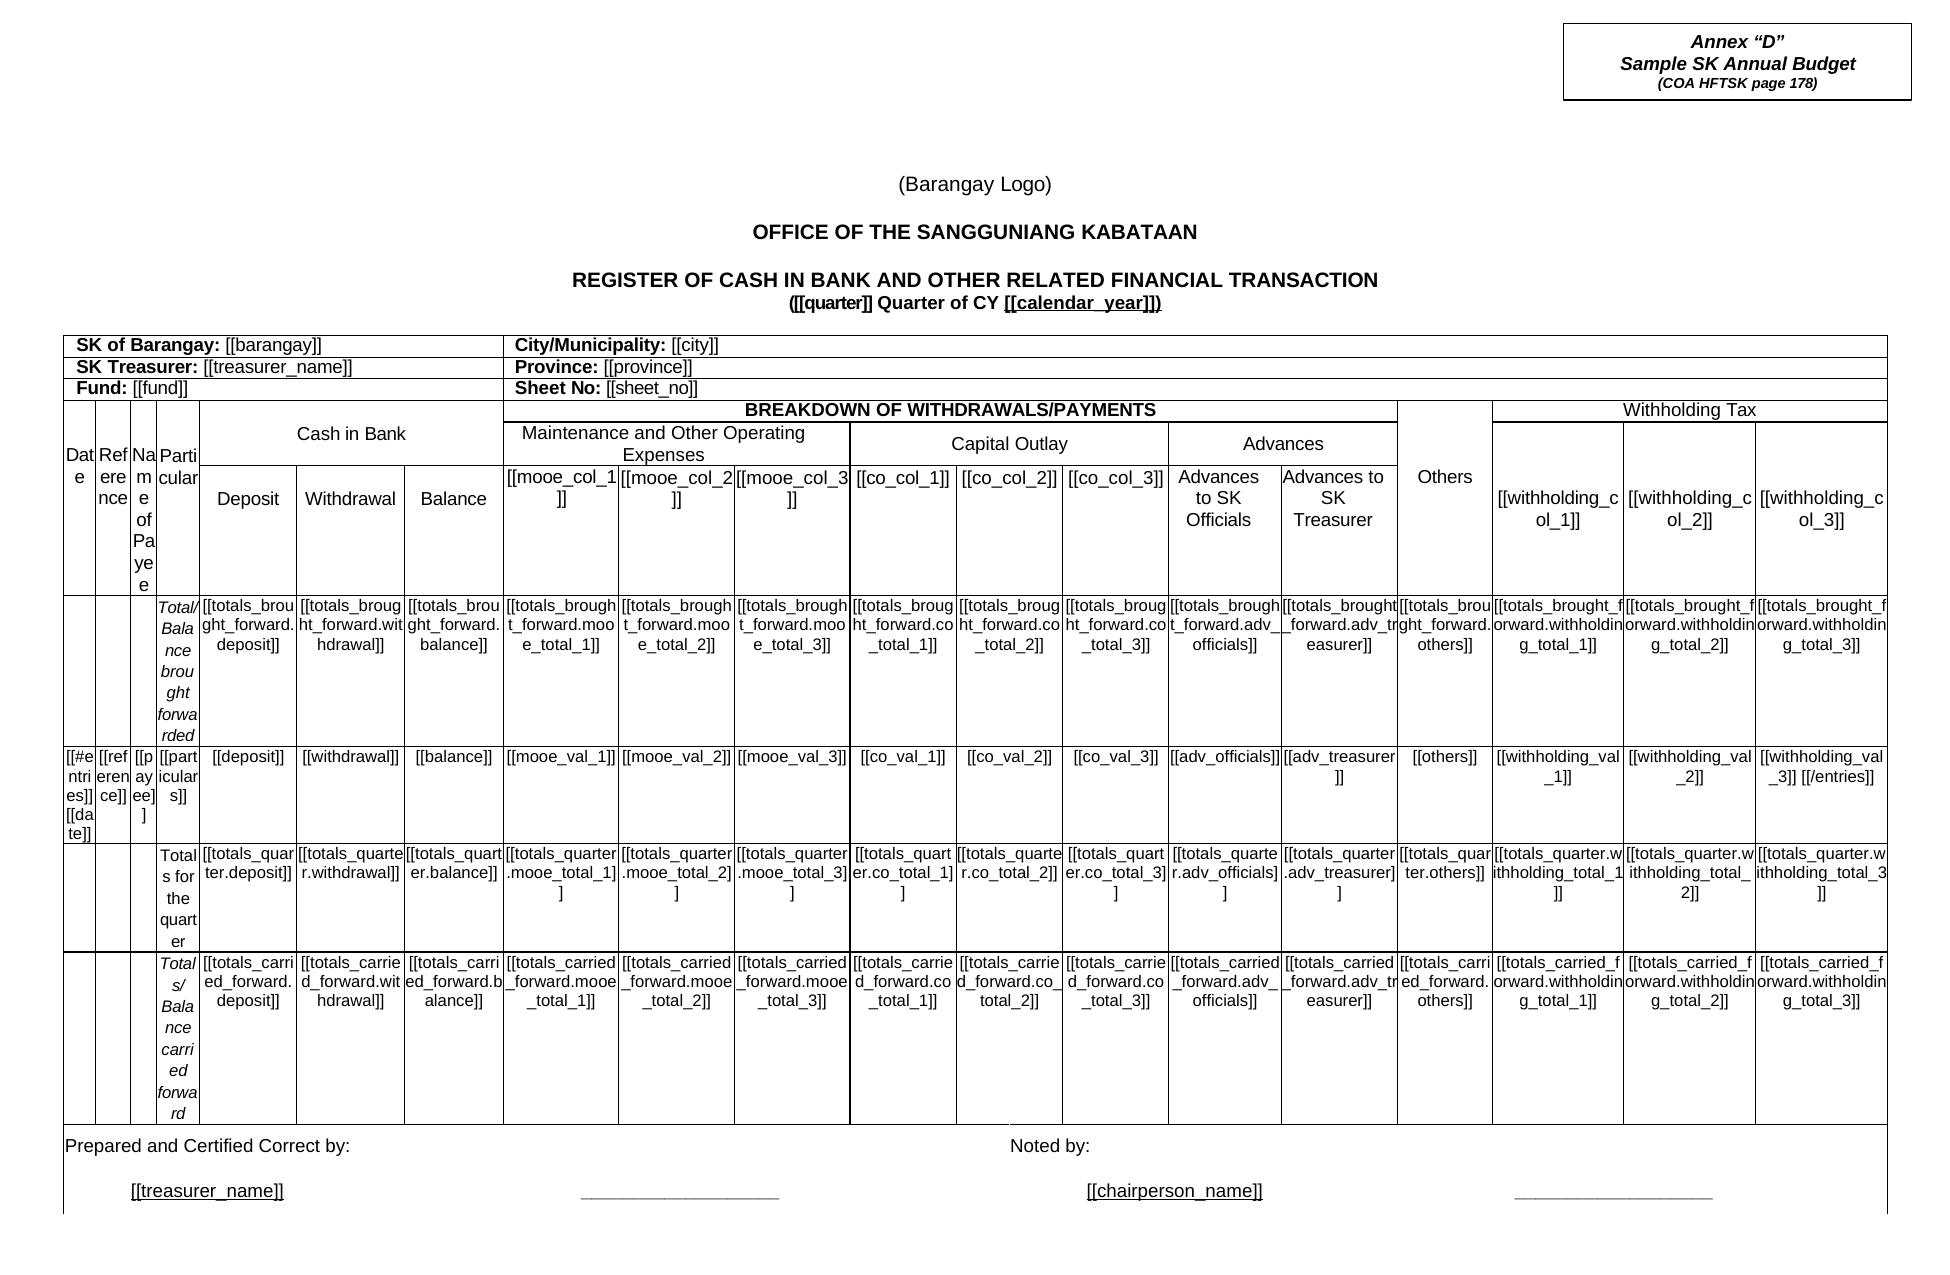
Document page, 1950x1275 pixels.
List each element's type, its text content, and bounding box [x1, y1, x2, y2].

table_cell [[payee]] [131, 747, 156, 843]
table_cell [[totals_quarter.withholding_total_1]] [1493, 844, 1623, 951]
table_cell Totals/Balance carried forward [157, 953, 199, 1124]
table_cell [[totals_quarter.withdrawal]] [297, 844, 404, 951]
table_cell [131, 953, 156, 1124]
table_cell [96, 596, 130, 746]
table_cell [[totals_quarter.co_total_1]] [851, 844, 956, 951]
table_cell [[reference]] [96, 747, 130, 843]
table_cell [[totals_carried_forward.others]] [1398, 953, 1492, 1124]
table_cell [[totals_brought_forward.withholding_total_1]] [1493, 596, 1623, 746]
table_cell [[mooe_col_2]] [619, 466, 734, 595]
table_cell [131, 844, 156, 951]
table_cell ___________________ [351, 1169, 1009, 1212]
table_cell [[totals_carried_forward.adv_treasurer]] [1282, 953, 1397, 1124]
table_cell Prepared and Certified Correct by: [64, 1125, 1009, 1168]
table_cell [[withholding_col_3]] [1756, 423, 1887, 595]
table_cell [[totals_carried_forward.withdrawal]] [297, 953, 404, 1124]
table_cell Withdrawal [297, 466, 404, 595]
table_cell Advances to SK Treasurer [1282, 466, 1397, 595]
table_cell SK Treasurer: [[treasurer_name]] [64, 358, 503, 378]
table_cell Date [64, 401, 95, 595]
table_cell [[totals_brought_forward.withdrawal]] [297, 596, 404, 746]
table_cell [[totals_quarter.co_total_3]] [1063, 844, 1168, 951]
table_cell [[totals_carried_forward.withholding_total_3]] [1756, 953, 1887, 1124]
table_cell [[totals_carried_forward.mooe_total_2]] [619, 953, 734, 1124]
table_cell [[totals_quarter.mooe_total_2]] [619, 844, 734, 951]
table_cell [[totals_quarter.co_total_2]] [957, 844, 1062, 951]
table_cell [[totals_brought_forward.deposit]] [200, 596, 296, 746]
table_cell Province: [[province]] [504, 358, 1887, 378]
table_cell Sheet No: [[sheet_no]] [504, 379, 1887, 399]
table_cell [[mooe_val_2]] [619, 747, 734, 843]
table_cell [96, 953, 130, 1124]
table_cell [[co_val_2]] [957, 747, 1062, 843]
table_cell [[mooe_val_1]] [504, 747, 618, 843]
table_cell [[mooe_col_1]] [504, 466, 618, 595]
table_cell [96, 844, 130, 951]
table_cell [[mooe_col_3]] [735, 466, 849, 595]
table_cell [[totals_brought_forward.balance]] [405, 596, 503, 746]
table_cell [[totals_brought_forward.adv_officials]] [1169, 596, 1281, 746]
table_cell Withholding Tax [1493, 401, 1887, 421]
table_cell [64, 596, 95, 746]
table_cell [[totals_quarter.balance]] [405, 844, 503, 951]
table_header SK of Barangay: [[barangay]] [64, 336, 503, 357]
table_cell [[co_val_3]] [1063, 747, 1168, 843]
table_cell [[totals_quarter.mooe_total_3]] [735, 844, 849, 951]
table_cell [[co_col_3]] [1063, 466, 1168, 595]
title REGISTER OF CASH IN BANK AND OTHER RELATED FINANCIAL TRANSACTION [64, 268, 1886, 292]
table_cell [[totals_carried_forward.deposit]] [200, 953, 296, 1124]
table_cell [[co_col_1]] [851, 466, 956, 595]
table_cell [[adv_treasurer]] [1282, 747, 1397, 843]
table_cell Cash in Bank [200, 401, 503, 465]
table_cell [[others]] [1398, 747, 1492, 843]
table_cell Deposit [200, 466, 296, 595]
table_cell [[totals_carried_forward.withholding_total_1]] [1493, 953, 1623, 1124]
table_cell Name of Payee [131, 401, 156, 595]
table_cell [[totals_carried_forward.mooe_total_1]] [504, 953, 618, 1124]
table_cell [[balance]] [405, 747, 503, 843]
table_cell [[totals_carried_forward.mooe_total_3]] [735, 953, 849, 1124]
table_cell [[totals_quarter.others]] [1398, 844, 1492, 951]
table_cell [[totals_brought_forward.mooe_total_1]] [504, 596, 618, 746]
table_cell [[totals_brought_forward.co_total_2]] [957, 596, 1062, 746]
table_cell [[withholding_val_2]] [1624, 747, 1755, 843]
table_cell [[deposit]] [200, 747, 296, 843]
table_cell [[totals_quarter.deposit]] [200, 844, 296, 951]
table_cell [[totals_carried_forward.adv_officials]] [1169, 953, 1281, 1124]
table_cell Noted by: [1010, 1125, 1887, 1168]
table_cell [[#entries]] [[date]] [64, 747, 95, 843]
table_cell [[totals_brought_forward.withholding_total_2]] [1624, 596, 1755, 746]
table_cell [[withholding_col_2]] [1624, 423, 1755, 595]
table_cell [[totals_brought_forward.mooe_total_2]] [619, 596, 734, 746]
table_cell [[co_col_2]] [957, 466, 1062, 595]
table_cell [[totals_quarter.withholding_total_3]] [1756, 844, 1887, 951]
table_cell [[adv_officials]] [1169, 747, 1281, 843]
table_cell [[particulars]] [157, 747, 199, 843]
table_cell Particular [157, 401, 199, 595]
table_cell [[withholding_val_3]] [[/entries]] [1756, 747, 1887, 843]
table_cell Others [1398, 401, 1492, 595]
table_header City/Municipality: [[city]] [504, 336, 1887, 357]
table_cell Advances [1169, 423, 1397, 465]
table_cell Balance [405, 466, 503, 595]
table_cell [[totals_brought_forward.co_total_3]] [1063, 596, 1168, 746]
table_cell [[totals_brought_forward.withholding_total_3]] [1756, 596, 1887, 746]
table_cell [[mooe_val_3]] [735, 747, 849, 843]
table_cell [[withholding_val_1]] [1493, 747, 1623, 843]
table_cell [[treasurer_name]] [64, 1169, 350, 1212]
table_cell [[co_val_1]] [851, 747, 956, 843]
table_cell Maintenance and Other Operating Expenses [504, 423, 849, 465]
table_cell [[totals_carried_forward.balance]] [405, 953, 503, 1124]
table_cell [[chairperson_name]] [1010, 1169, 1339, 1212]
table_cell [[totals_carried_forward.co_total_1]] [851, 953, 956, 1124]
table_cell [[totals_quarter.adv_officials]] [1169, 844, 1281, 951]
table_cell [[totals_quarter.adv_treasurer]] [1282, 844, 1397, 951]
table_cell [[withdrawal]] [297, 747, 404, 843]
table_cell Capital Outlay [851, 423, 1168, 465]
text ([[quarter]] Quarter of CY [[calendar_year]]) [64, 292, 1885, 313]
title OFFICE OF THE SANGGUNIANG KABATAAN [64, 220, 1886, 244]
table_cell [[totals_brought_forward.adv_treasurer]] [1282, 596, 1397, 746]
table_cell [64, 953, 95, 1124]
table_cell BREAKDOWN OF WITHDRAWALS/PAYMENTS [504, 401, 1397, 421]
table_cell [[totals_quarter.mooe_total_1]] [504, 844, 618, 951]
table_cell [[totals_brought_forward.mooe_total_3]] [735, 596, 849, 746]
table_cell [[withholding_col_1]] [1493, 423, 1623, 595]
table_cell Fund: [[fund]] [64, 379, 503, 399]
table_cell [[totals_brought_forward.others]] [1398, 596, 1492, 746]
table_cell [64, 844, 95, 951]
table_cell Total/Balance brought forwarded [157, 596, 199, 746]
table_cell [[totals_carried_forward.co_total_2]] [957, 953, 1062, 1124]
table_cell Totals for the quarter [157, 844, 199, 951]
table_cell [[totals_carried_forward.co_total_3]] [1063, 953, 1168, 1124]
table_cell ___________________ [1340, 1169, 1887, 1212]
text (Barangay Logo) [64, 172, 1886, 196]
table_cell [[totals_carried_forward.withholding_total_2]] [1624, 953, 1755, 1124]
table_cell [[totals_brought_forward.co_total_1]] [851, 596, 956, 746]
table_cell Advances to SK Officials [1169, 466, 1281, 595]
table_cell [[totals_quarter.withholding_total_2]] [1624, 844, 1755, 951]
table_cell [131, 596, 156, 746]
table_cell Reference [96, 401, 130, 595]
